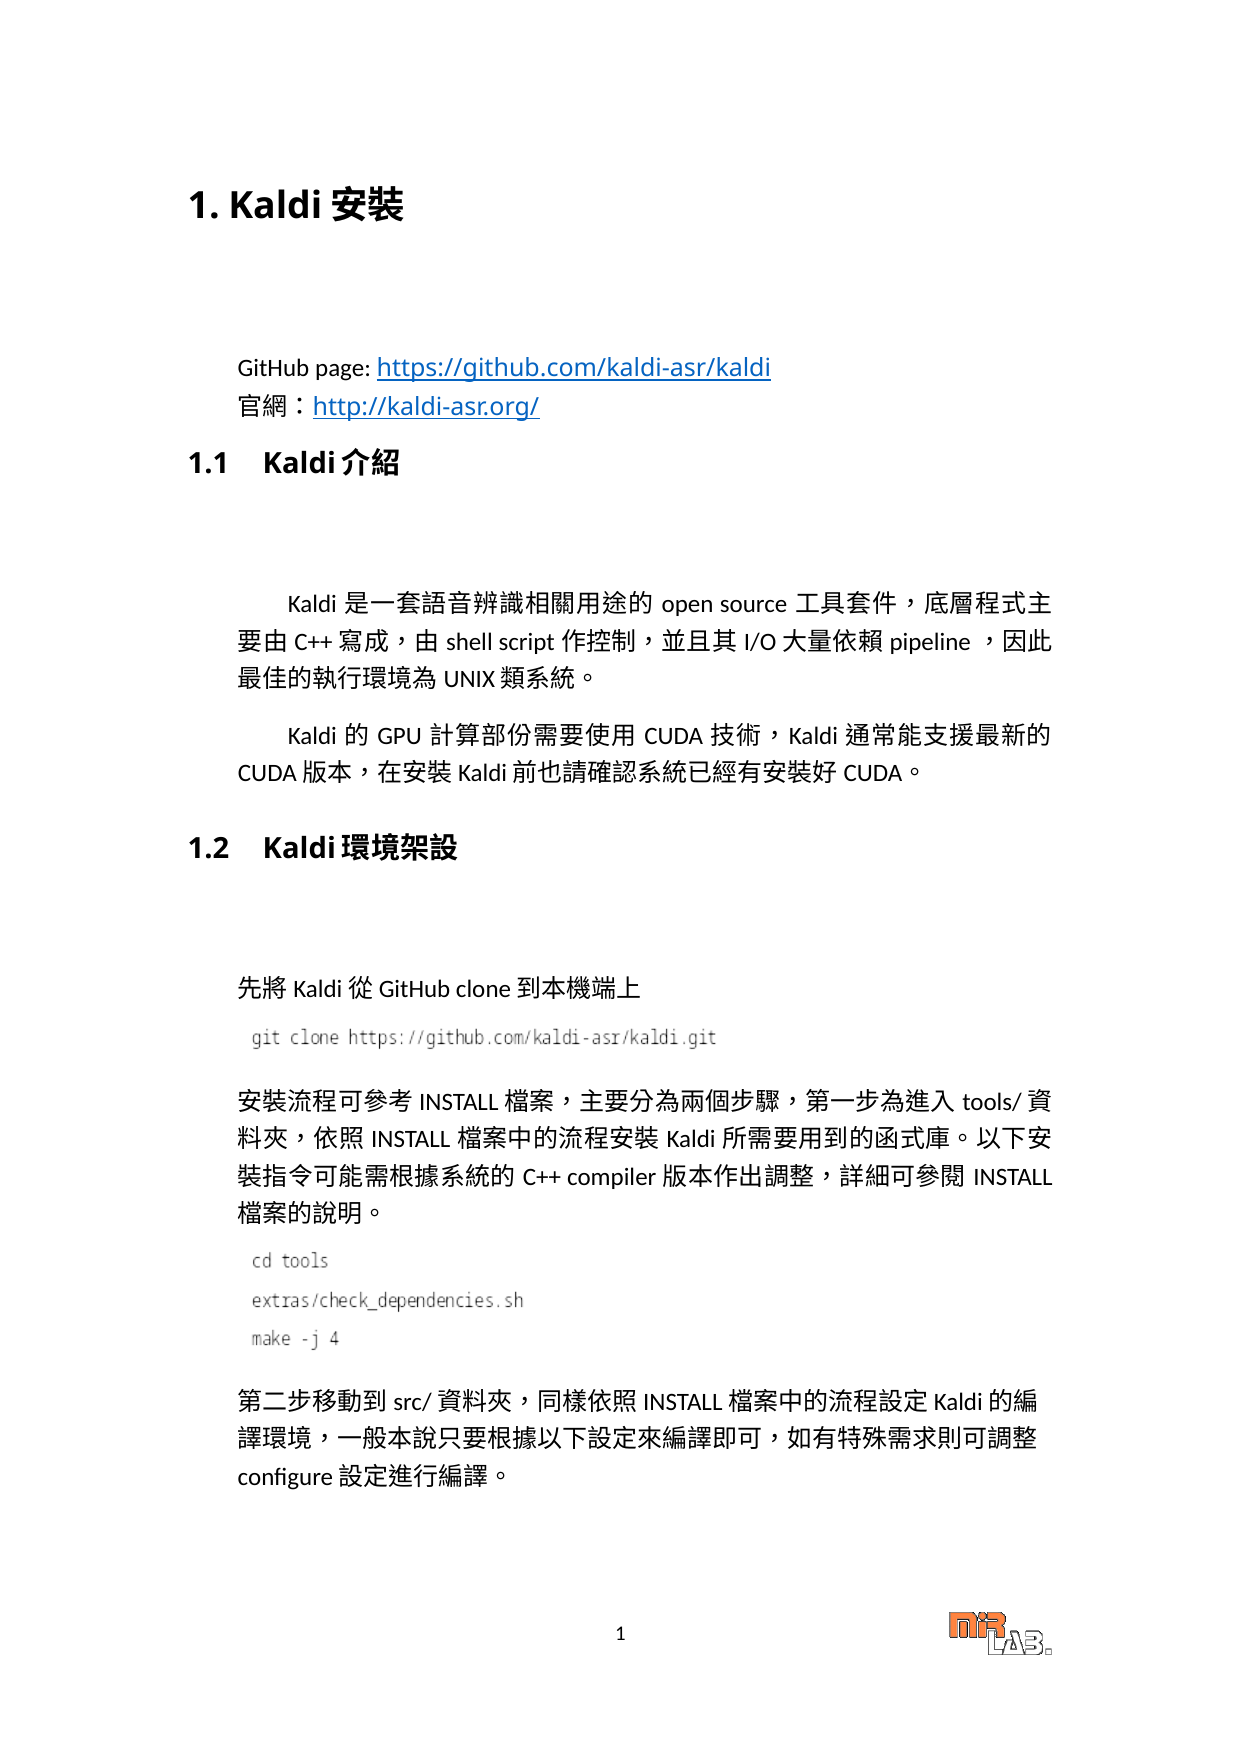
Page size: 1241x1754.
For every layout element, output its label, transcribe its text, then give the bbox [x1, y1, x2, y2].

text 先將 Kaldi 從 GitHub clone 到本機端上 [237, 968, 1053, 1006]
text 官網：http://kaldi-asr.org/ [187, 386, 1053, 423]
text 安裝流程可參考 INSTALL 檔案，主要分為兩個步驟，第一步為進入 tools/ 資料夾，依照 INSTALL 檔案中的流程安裝 Kaldi 所需要用到的函式庫。以下安裝指令可能需根據系統的 C++ compiler 版本作出調整，詳細可參閱 INSTALL 檔案的說明。 [237, 1081, 1053, 1231]
text Kaldi安裝 [187, 164, 1053, 239]
text 第二步移動到 src/ 資料夾，同樣依照 INSTALL 檔案中的流程設定 Kaldi 的編譯環境，一般本說只要根據以下設定來編譯即可，如有特殊需求則可調整 configure 設定進行編譯。 [237, 1381, 1053, 1493]
text Kaldi 的 GPU 計算部份需要使用 CUDA 技術，Kaldi 通常能支援最新的 CUDA 版本，在安裝 Kaldi 前也請確認系統已經有安裝好 CUDA。 [238, 714, 1053, 789]
text Kaldi介紹 [187, 423, 1053, 498]
text Kaldi 是一套語音辨識相關用途的 open source 工具套件，底層程式主要由 C++ 寫成，由 shell script 作控制，並且其 I/O 大量依賴 pipeline ，因此最佳的執行環境為 UNIX 類系統。 [238, 583, 1053, 696]
text Kaldi環境架設 [187, 808, 1053, 883]
picture [949, 1612, 1052, 1655]
text GitHub page: https://github.com/kaldi-asr/kaldi [187, 348, 1053, 386]
